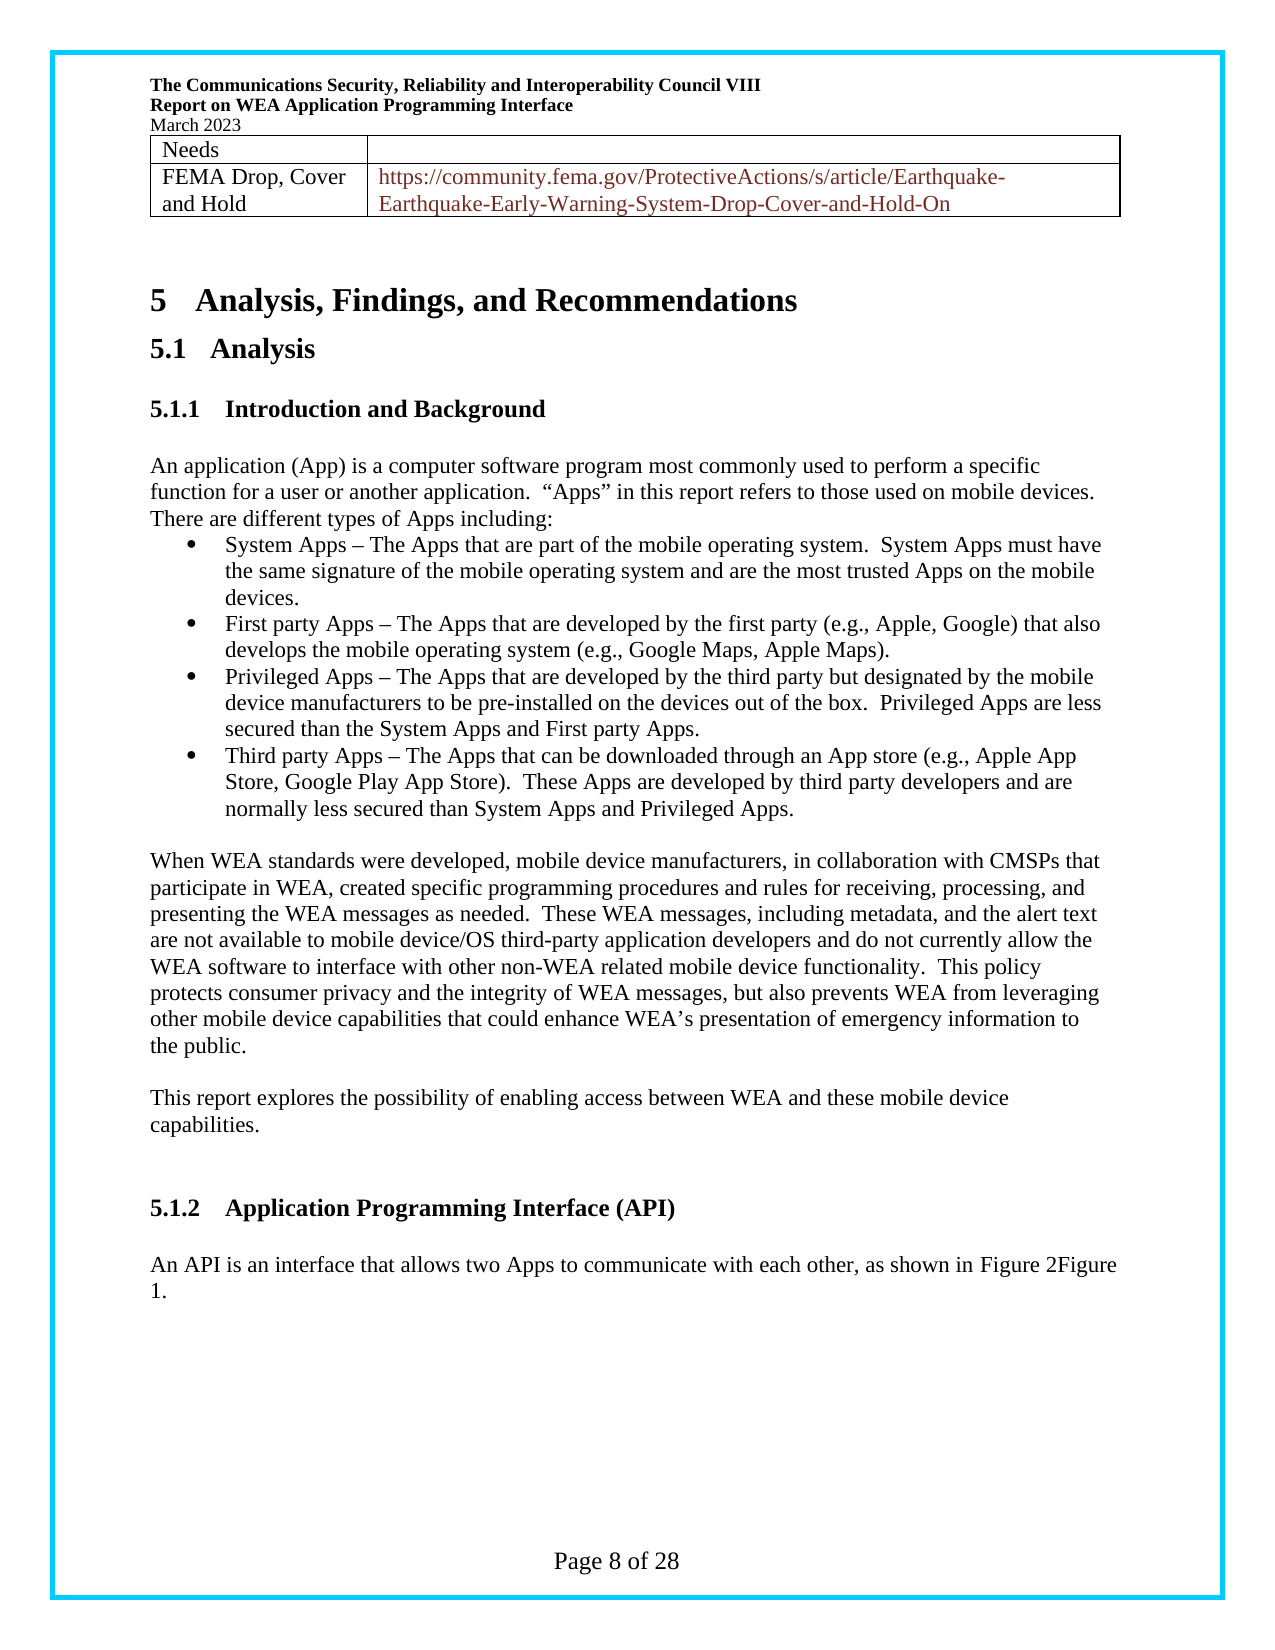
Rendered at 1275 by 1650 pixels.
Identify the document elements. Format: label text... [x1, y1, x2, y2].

table_cell FEMA Drop, Cover and Hold [151, 164, 367, 216]
list Privileged Apps – The Apps that are developed by the third party but designated by the mobile device manufacturers to be pre-installed on the devices out of the box. Privileged Apps are less secured than the System Apps and First party Apps. [187, 663, 1121, 742]
list First party Apps – The Apps that are developed by the first party (e.g., Apple, Google) that also develops the mobile operating system (e.g., Google Maps, Apple Maps). [187, 610, 1121, 663]
text An API is an interface that allows two Apps to communicate with each other, as shown in Figure 2. [150, 1251, 1121, 1303]
list System Apps – The Apps that are part of the mobile operating system. System Apps must have the same signature of the mobile operating system and are the most trusted Apps on the mobile devices. [187, 531, 1121, 610]
text An application (App) is a computer software program most commonly used to perform a specific function for a user or another application. “Apps” in this report refers to those used on mobile devices. There are different types of Apps including: [150, 452, 1121, 531]
subtitle Analysis [150, 331, 1121, 365]
subtitle Introduction and Background [150, 394, 1121, 423]
table_cell https://community.fema.gov/ProtectiveActions/s/article/Earthquake-Earthquake-Early-Warning-System-Drop-Cover-and-Hold-On [368, 164, 1119, 216]
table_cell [151, 136, 367, 162]
list Third party Apps – The Apps that can be downloaded through an App store (e.g., Apple App Store, Google Play App Store). These Apps are developed by third party developers and are normally less secured than System Apps and Privileged Apps. [187, 742, 1121, 821]
text When WEA standards were developed, mobile device manufacturers, in collaboration with CMSPs that participate in WEA, created specific programming procedures and rules for receiving, processing, and presenting the WEA messages as needed. These WEA messages, including metadata, and the alert text are not available to mobile device/OS third-party application developers and do not currently allow the WEA software to interface with other non-WEA related mobile device functionality. This policy protects consumer privacy and the integrity of WEA messages, but also prevents WEA from leveraging other mobile device capabilities that could enhance WEA’s presentation of emergency information to the public. [150, 847, 1106, 1058]
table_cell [368, 136, 1119, 162]
text This report explores the possibility of enabling access between WEA and these mobile device capabilities. [150, 1084, 1106, 1137]
subtitle Analysis, Findings, and Recommendations [150, 281, 1121, 319]
subtitle Application Programming Interface (API) [150, 1193, 1121, 1221]
